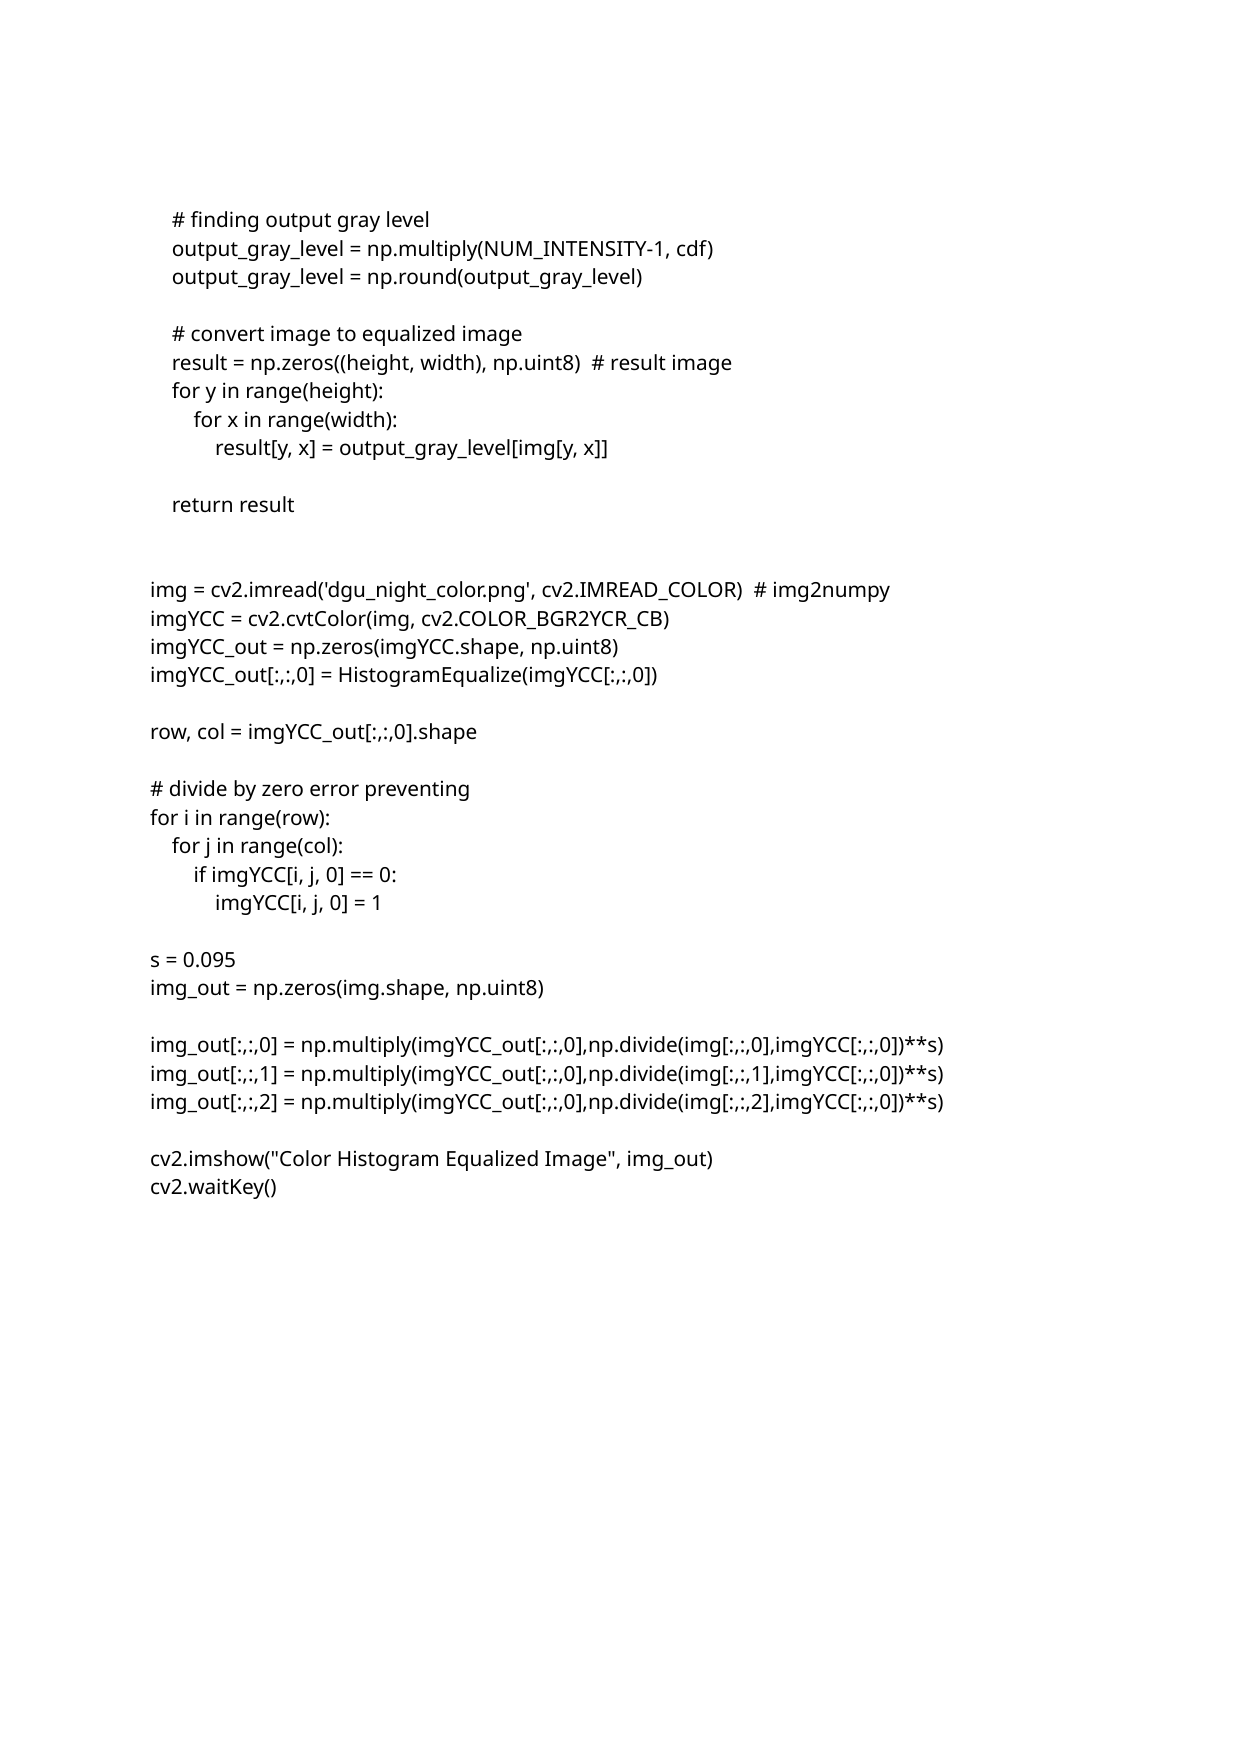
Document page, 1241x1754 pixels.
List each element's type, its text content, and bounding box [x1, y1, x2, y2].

text s = 0.095 [150, 945, 1090, 973]
text imgYCC = cv2.cvtColor(img, cv2.COLOR_BGR2YCR_CB) [150, 604, 1090, 632]
text for i in range(row): [150, 803, 1090, 831]
text for y in range(height): [150, 376, 1090, 405]
text output_gray_level = np.multiply(NUM_INTENSITY-1, cdf) [150, 234, 1090, 262]
text img_out[:,:,1] = np.multiply(imgYCC_out[:,:,0],np.divide(img[:,:,1],imgYCC[:,:,0])**s) [150, 1059, 1090, 1087]
text imgYCC[i, j, 0] = 1 [150, 888, 1090, 917]
text img_out[:,:,2] = np.multiply(imgYCC_out[:,:,0],np.divide(img[:,:,2],imgYCC[:,:,0])**s) [150, 1087, 1090, 1116]
text result[y, x] = output_gray_level[img[y, x]] [150, 433, 1090, 462]
text # divide by zero error preventing [150, 774, 1090, 803]
text imgYCC_out = np.zeros(imgYCC.shape, np.uint8) [150, 632, 1090, 661]
text return result [150, 490, 1090, 518]
text imgYCC_out[:,:,0] = HistogramEqualize(imgYCC[:,:,0]) [150, 661, 1090, 689]
text for x in range(width): [150, 405, 1090, 433]
text img = cv2.imread('dgu_night_color.png', cv2.IMREAD_COLOR) # img2numpy [150, 575, 1090, 604]
text img_out = np.zeros(img.shape, np.uint8) [150, 973, 1090, 1002]
text result = np.zeros((height, width), np.uint8) # result image [150, 348, 1090, 376]
text output_gray_level = np.round(output_gray_level) [150, 262, 1090, 291]
text row, col = imgYCC_out[:,:,0].shape [150, 717, 1090, 746]
text # finding output gray level [150, 206, 1090, 234]
text for j in range(col): [150, 831, 1090, 860]
text if imgYCC[i, j, 0] == 0: [150, 860, 1090, 888]
text cv2.waitKey() [150, 1172, 1090, 1201]
text cv2.imshow("Color Histogram Equalized Image", img_out) [150, 1144, 1090, 1172]
text img_out[:,:,0] = np.multiply(imgYCC_out[:,:,0],np.divide(img[:,:,0],imgYCC[:,:,0])**s) [150, 1030, 1090, 1059]
text # convert image to equalized image [150, 319, 1090, 348]
